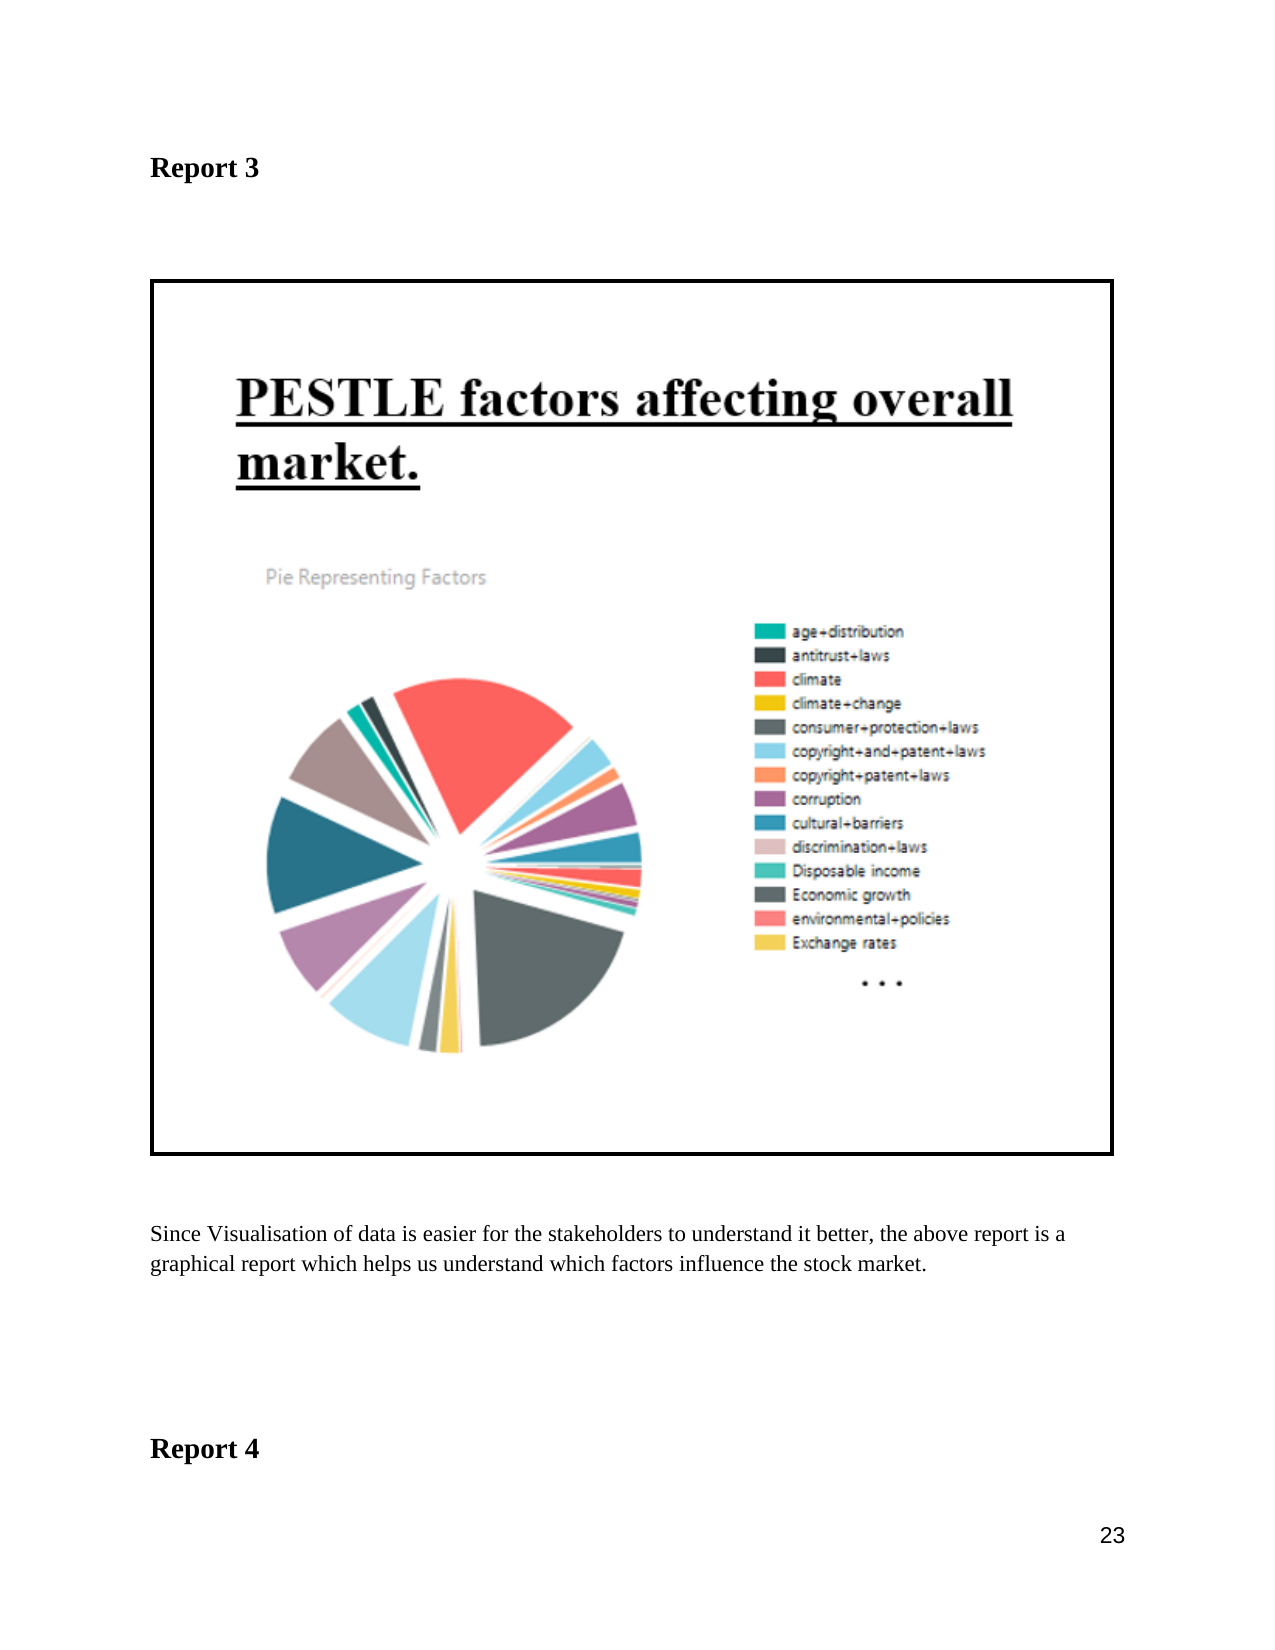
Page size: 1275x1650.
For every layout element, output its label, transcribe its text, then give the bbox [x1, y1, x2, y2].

text Report 4 [150, 1431, 1125, 1465]
text Report 3 [150, 150, 1125, 183]
picture [154, 283, 1110, 1152]
text Since Visualisation of data is easier for the stakeholders to understand it better, the above report is a graphical report which helps us understand which factors influence the stock market. [150, 1220, 1125, 1277]
